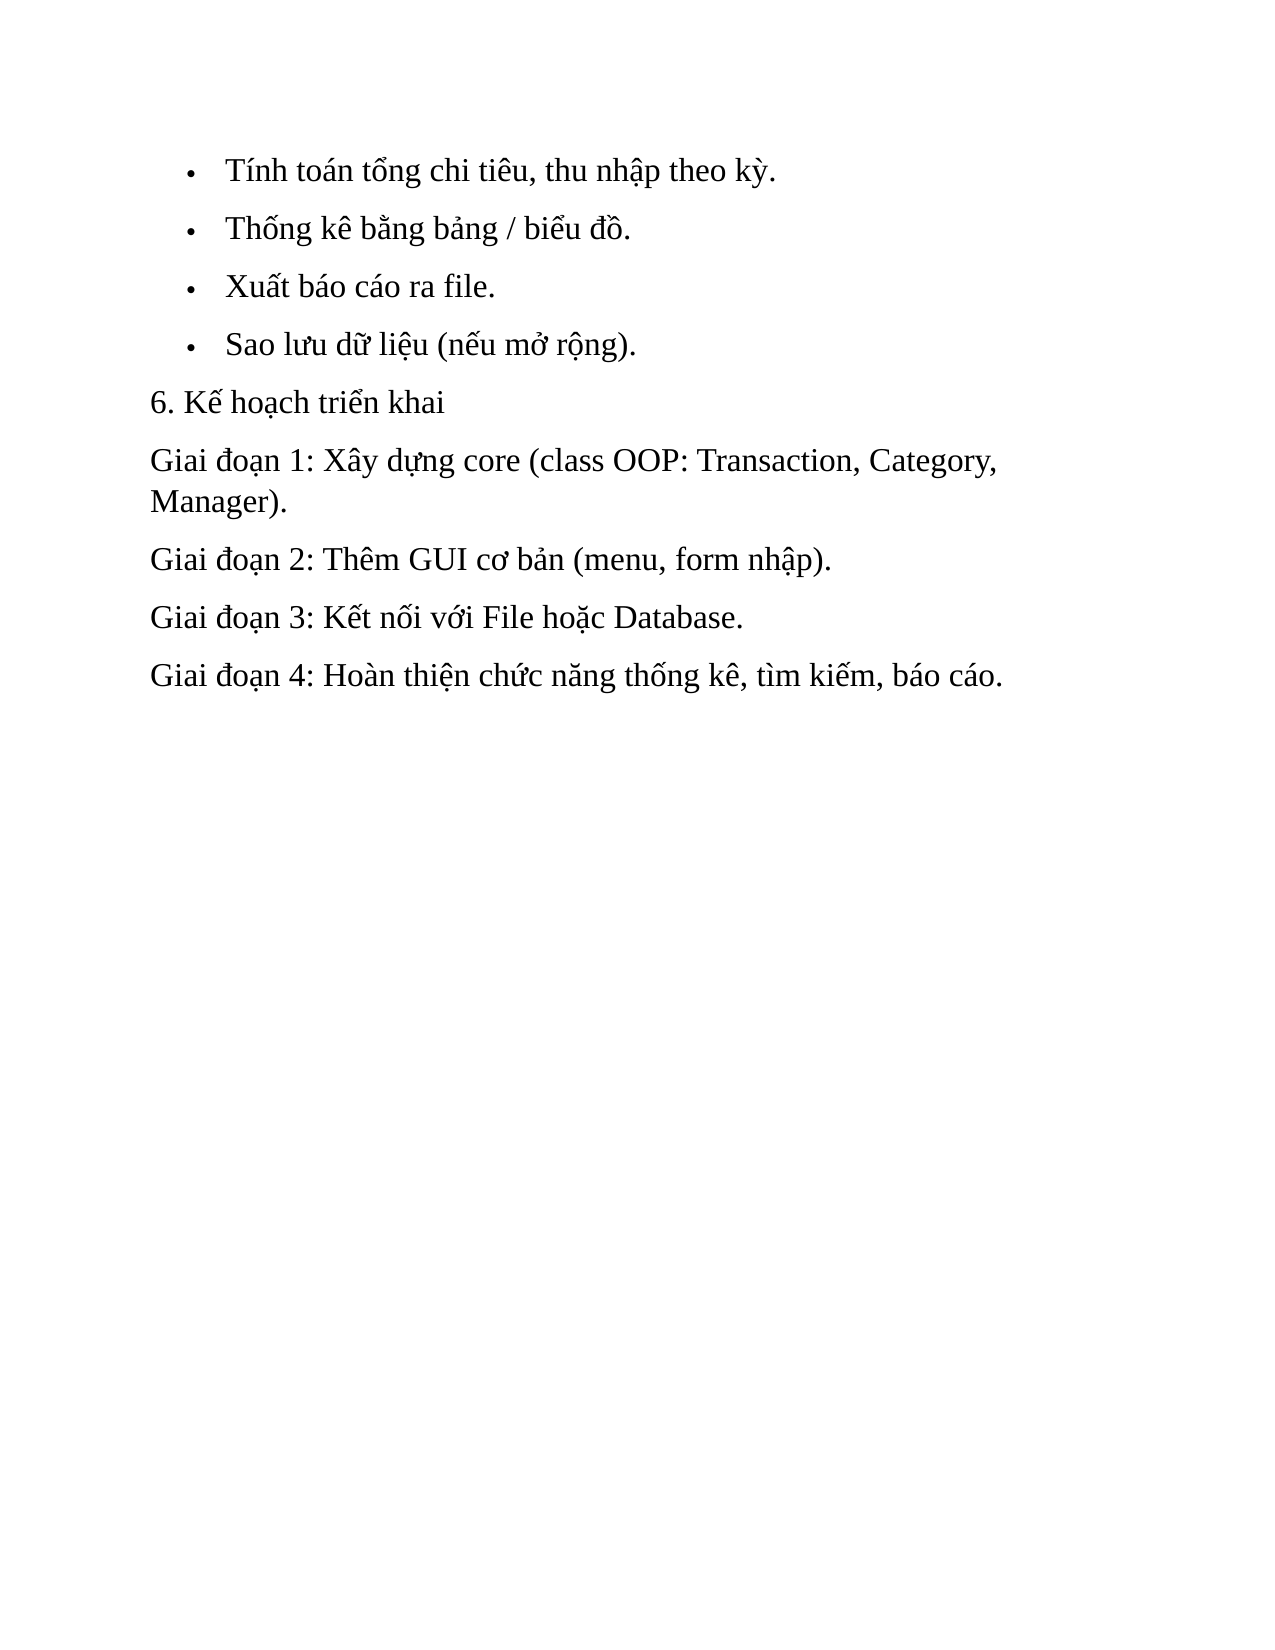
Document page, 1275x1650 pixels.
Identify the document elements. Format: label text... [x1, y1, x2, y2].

list Tính toán tổng chi tiêu, thu nhập theo kỳ. [187, 150, 1125, 188]
list Sao lưu dữ liệu (nếu mở rộng). [187, 324, 1125, 362]
text 6. Kế hoạch triển khai [150, 382, 1125, 420]
text Giai đoạn 1: Xây dựng core (class OOP: Transaction, Category, Manager). [150, 440, 1125, 520]
text Giai đoạn 3: Kết nối với File hoặc Database. [150, 597, 1125, 636]
text Giai đoạn 2: Thêm GUI cơ bản (menu, form nhập). [150, 539, 1125, 578]
list Thống kê bằng bảng / biểu đồ. [187, 208, 1125, 246]
text Giai đoạn 4: Hoàn thiện chức năng thống kê, tìm kiếm, báo cáo. [150, 656, 1125, 694]
list Xuất báo cáo ra file. [187, 266, 1125, 304]
